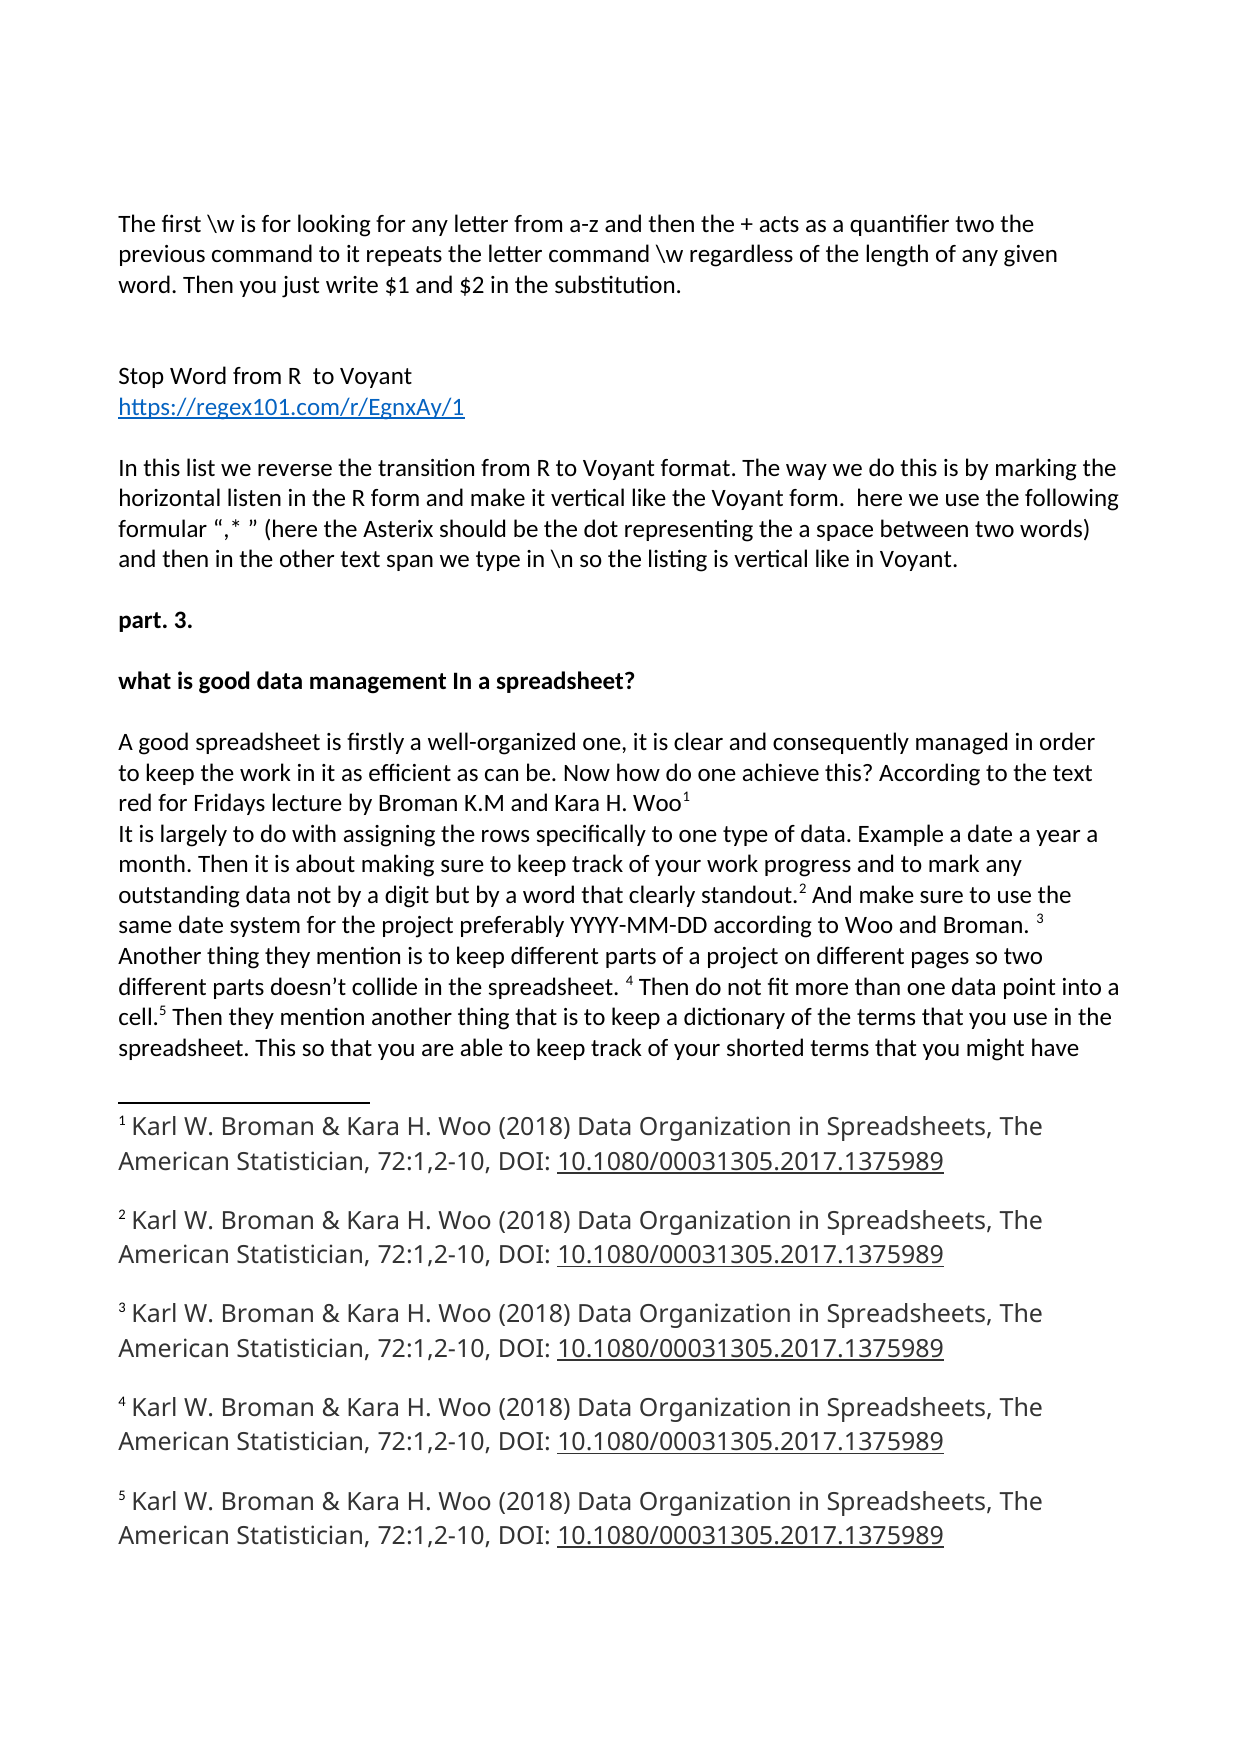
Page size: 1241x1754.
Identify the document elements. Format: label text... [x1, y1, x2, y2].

text what is good data management In a spreadsheet? [118, 666, 1122, 696]
text It is largely to do with assigning the rows specifically to one type of data. Example a date a year a month. Then it is about making sure to keep track of your work progress and to mark any outstanding data not by a digit but by a word that clearly standout. And make sure to use the same date system for the project preferably YYYY-MM-DD according to Woo and Broman. Another thing they mention is to keep different parts of a project on different pages so two different parts doesn’t collide in the spreadsheet. Then do not fit more than one data point into a cell. Then they mention another thing that is to keep a dictionary of the terms that you use in the spreadsheet. This so that you are able to keep track of your shorted terms that you might have been using in your spreadsheet. The next important thing to remember is the layout of the text which needs to be formed into a rectangular shape and be so consisted because if this Is it makes it much easier to organize different sets of data and graphs. [118, 818, 1122, 1062]
text part. 3. [118, 604, 1122, 635]
text Stop Word from R to Voyant [118, 360, 1122, 391]
text https://regex101.com/r/EgnxAy/1 [118, 391, 1122, 421]
text In this list we reverse the transition from R to Voyant format. The way we do this is by marking the horizontal listen in the R form and make it vertical like the Voyant form. here we use the following formular “,* ” (here the Asterix should be the dot representing the a space between two words) and then in the other text span we type in \n so the listing is vertical like in Voyant. [118, 452, 1122, 574]
text The first \w is for looking for any letter from a-z and then the + acts as a quantifier two the previous command to it repeats the letter command \w regardless of the length of any given word. Then you just write $1 and $2 in the substitution. [118, 208, 1122, 299]
text A good spreadsheet is firstly a well-organized one, it is clear and consequently managed in order to keep the work in it as efficient as can be. Now how do one achieve this? According to the text red for Fridays lecture by Broman K.M and Kara H. Woo [118, 727, 1122, 818]
